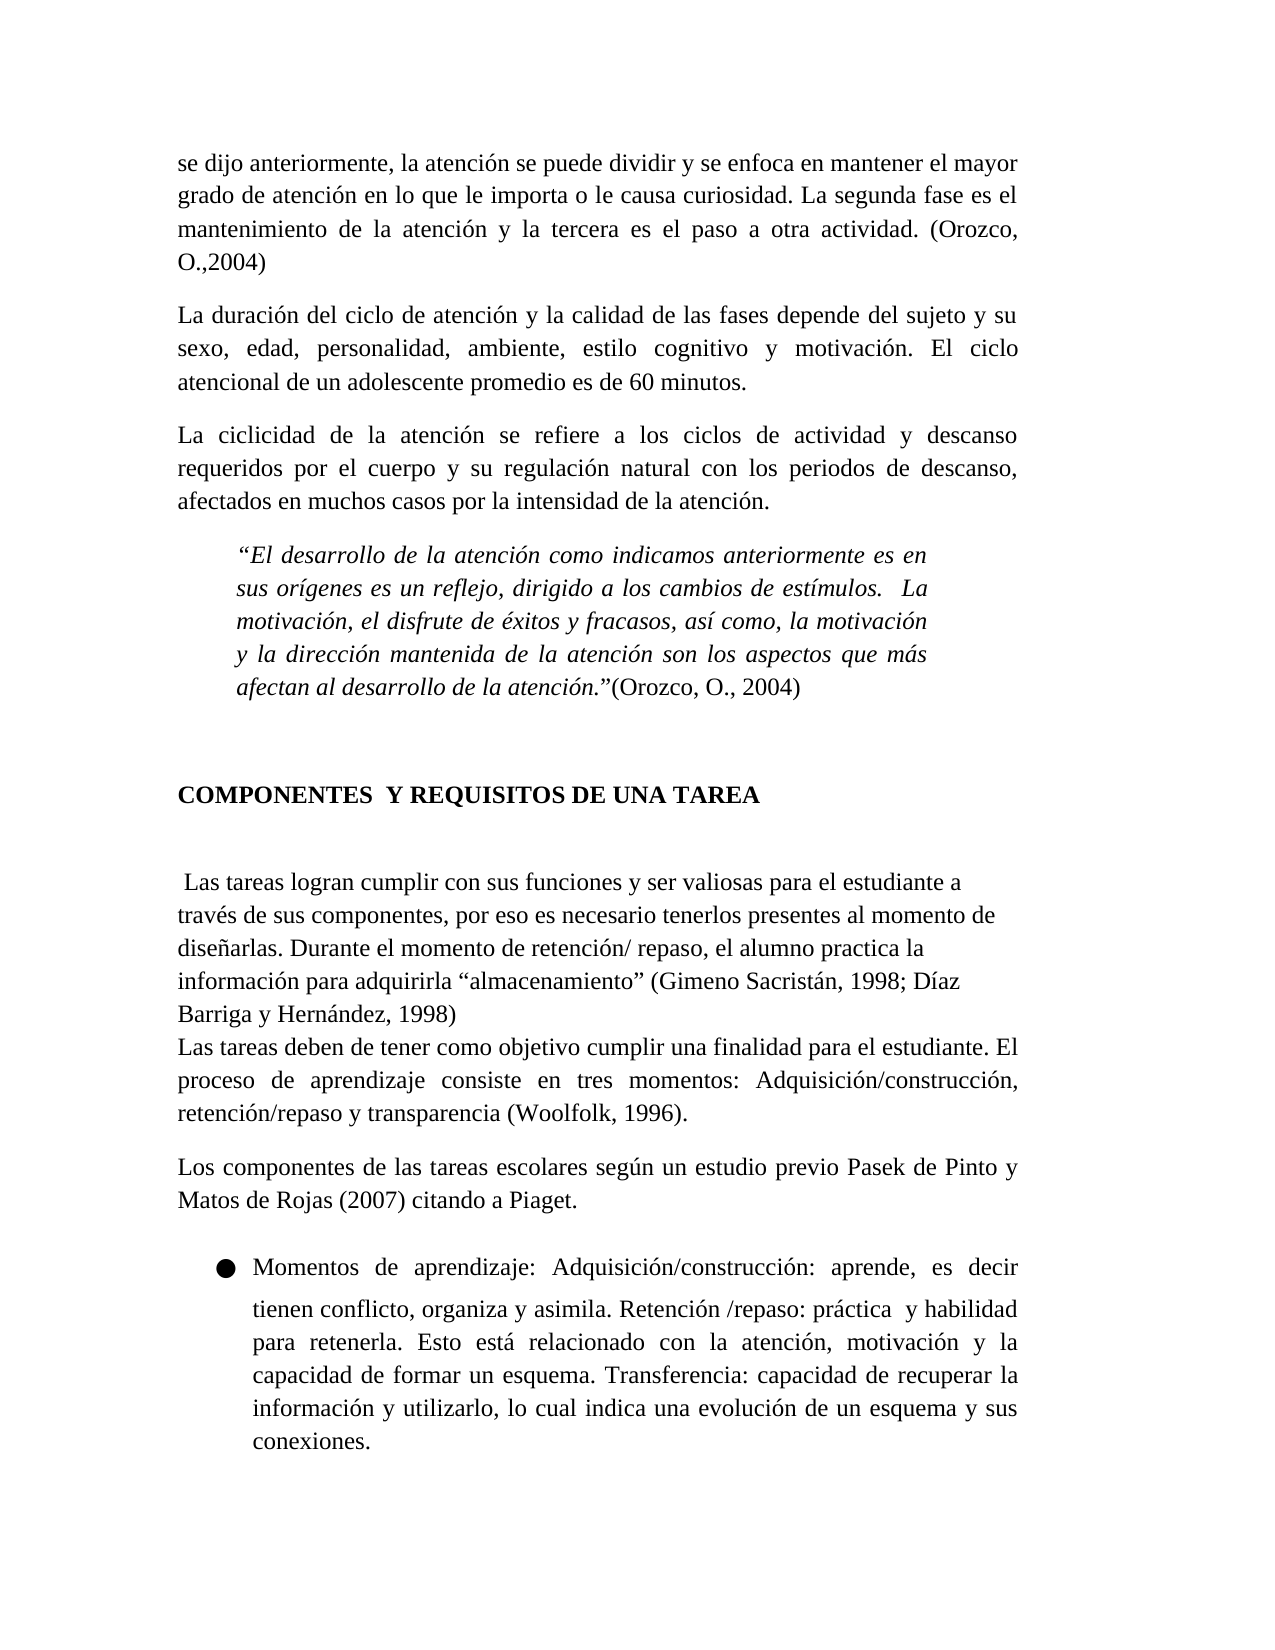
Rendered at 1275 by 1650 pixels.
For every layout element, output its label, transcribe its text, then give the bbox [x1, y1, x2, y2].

text “El desarrollo de la atención como indicamos anteriormente es en sus orígenes es un reflejo, dirigido a los cambios de estímulos. La motivación, el disfrute de éxitos y fracasos, así como, la motivación y la dirección mantenida de la atención son los aspectos que más afectan al desarrollo de la atención.”(Orozco, O., 2004) [236, 540, 930, 701]
subtitle Las tareas logran cumplir con sus funciones y ser valiosas para el estudiante a través de sus componentes, por eso es necesario tenerlos presentes al momento de diseñarlas. Durante el momento de retención/ repaso, el alumno practica la información para adquirirla “almacenamiento” (Gimeno Sacristán, 1998; Díaz Barriga y Hernández, 1998) [177, 867, 1019, 1028]
text La duración del ciclo de atención y la calidad de las fases depende del sujeto y su sexo, edad, personalidad, ambiente, estilo cognitivo y motivación. El ciclo atencional de un adolescente promedio es de 60 minutos. [177, 301, 1019, 395]
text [177, 148, 1019, 275]
subtitle COMPONENTES Y REQUISITOS DE UNA TAREA [177, 780, 1019, 809]
text Los componentes de las tareas escolares según un estudio previo Pasek de Pinto y Matos de Rojas (2007) citando a Piaget. [177, 1181, 1019, 1214]
list Momentos de aprendizaje: Adquisición/construcción: aprende, es decir tienen conflicto, organiza y asimila. Retención /repaso: práctica y habilidad para retenerla. Esto está relacionado con la atención, motivación y la capacidad de formar un esquema. Transferencia: capacidad de recuperar la información y utilizarlo, lo cual indica una evolución de un esquema y sus conexiones. [215, 1239, 1019, 1455]
text Las tareas deben de tener como objetivo cumplir una finalidad para el estudiante. El proceso de aprendizaje consiste en tres momentos: Adquisición/construcción, retención/repaso y transparencia (Woolfolk, 1996). [177, 1032, 1019, 1127]
text La ciclicidad de la atención se refiere a los ciclos de actividad y descanso requeridos por el cuerpo y su regulación natural con los periodos de descanso, afectados en muchos casos por la intensidad de la atención. [177, 420, 1019, 515]
